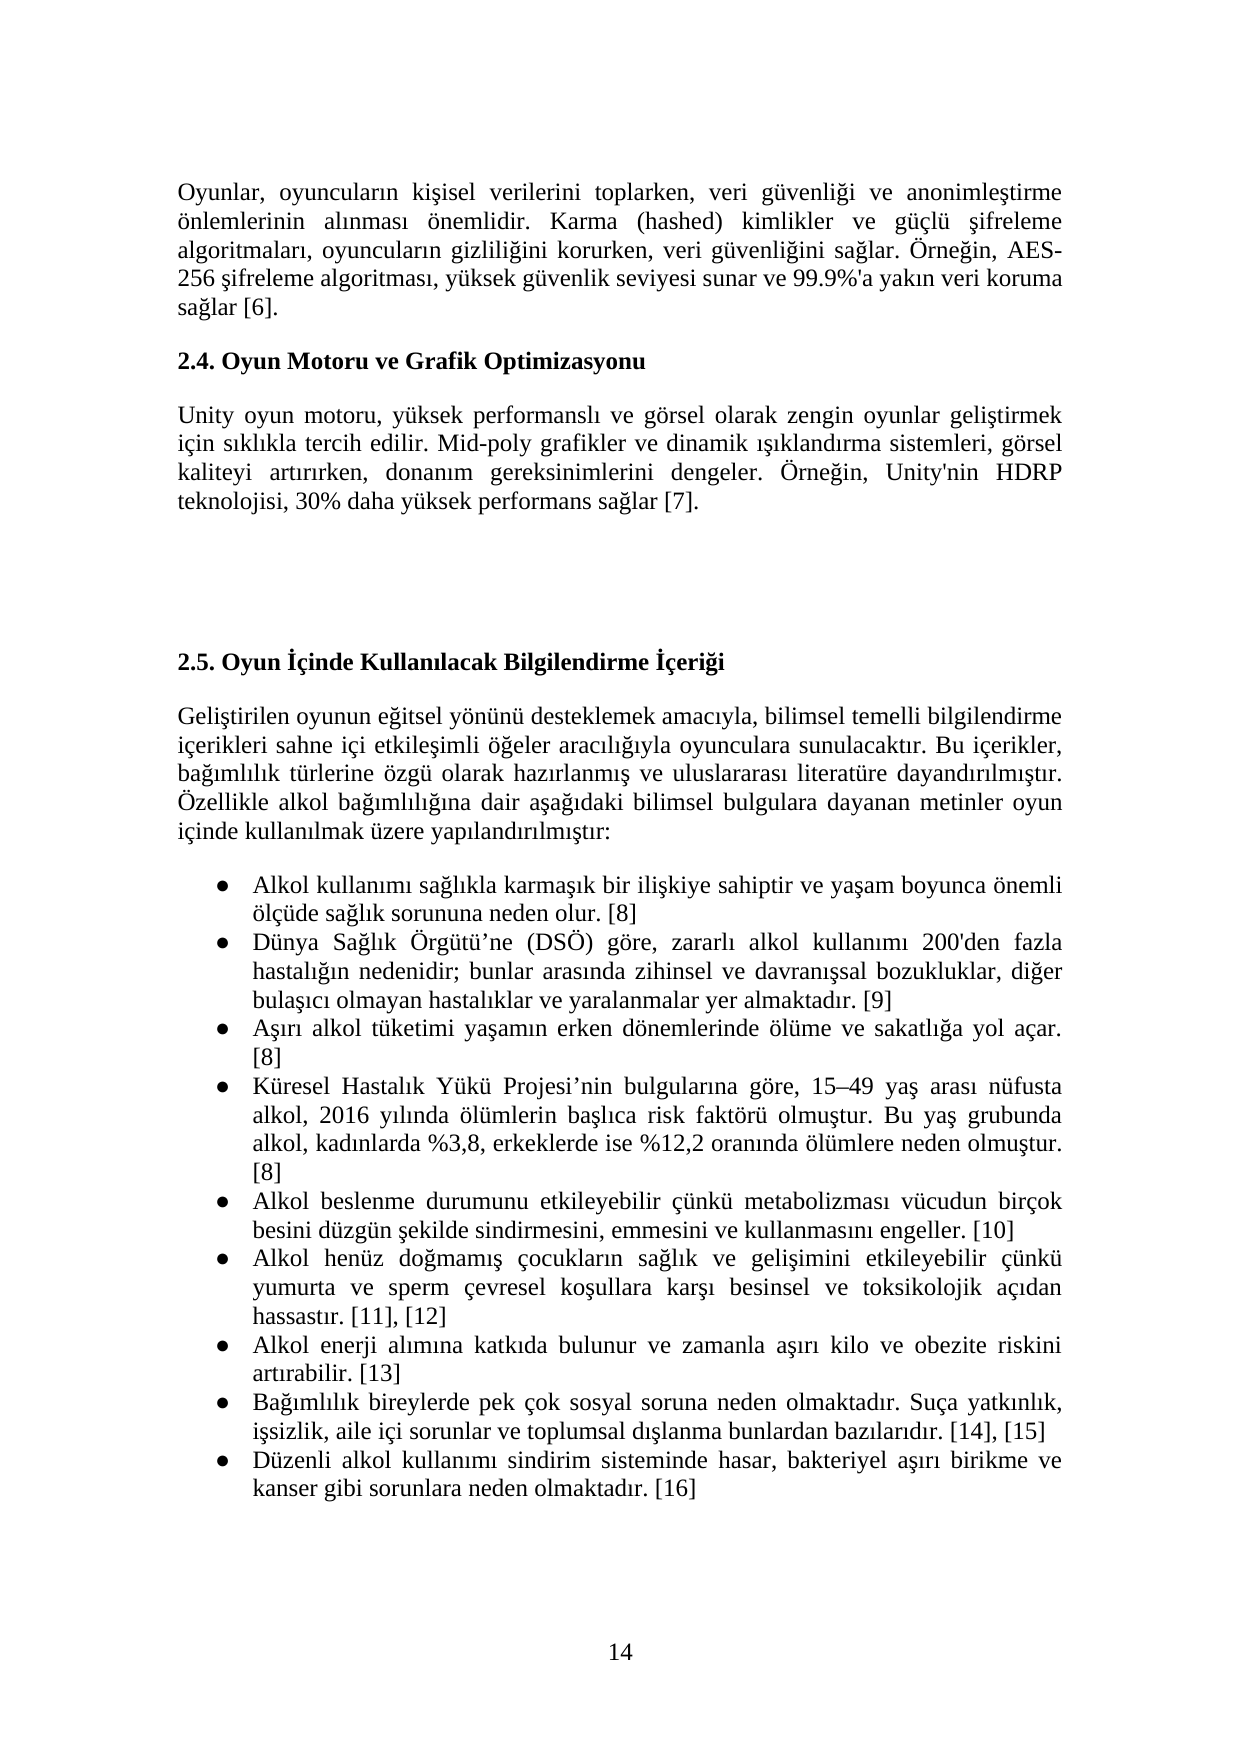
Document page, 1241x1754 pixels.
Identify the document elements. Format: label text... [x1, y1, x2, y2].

list Bağımlılık bireylerde pek çok sosyal soruna neden olmaktadır. Suça yatkınlık, işsizlik, aile içi sorunlar ve toplumsal dışlanma bunlardan bazılarıdır. [14], [15] [215, 1387, 1063, 1445]
list Alkol henüz doğmamış çocukların sağlık ve gelişimini etkileyebilir çünkü yumurta ve sperm çevresel koşullara karşı besinsel ve toksikolojik açıdan hassastır. [11], [12] [215, 1243, 1063, 1330]
list Küresel Hastalık Yükü Projesi’nin bulgularına göre, 15–49 yaş arası nüfusta alkol, 2016 yılında ölümlerin başlıca risk faktörü olmuştur. Bu yaş grubunda alkol, kadınlarda %3,8, erkeklerde ise %12,2 oranında ölümlere neden olmuştur. [8] [215, 1071, 1063, 1186]
text Oyunlar, oyuncuların kişisel verilerini toplarken, veri güvenliği ve anonimleştirme önlemlerinin alınması önemlidir. Karma (hashed) kimlikler ve güçlü şifreleme algoritmaları, oyuncuların gizliliğini korurken, veri güvenliğini sağlar. Örneğin, AES-256 şifreleme algoritması, yüksek güvenlik seviyesi sunar ve 99.9%'a yakın veri koruma sağlar [6]. [177, 177, 1063, 321]
text Geliştirilen oyunun eğitsel yönünü desteklemek amacıyla, bilimsel temelli bilgilendirme içerikleri sahne içi etkileşimli öğeler aracılığıyla oyunculara sunulacaktır. Bu içerikler, bağımlılık türlerine özgü olarak hazırlanmış ve uluslararası literatüre dayandırılmıştır. Özellikle alkol bağımlılığına dair aşağıdaki bilimsel bulgulara dayanan metinler oyun içinde kullanılmak üzere yapılandırılmıştır: [177, 701, 1063, 845]
list Alkol beslenme durumunu etkileyebilir çünkü metabolizması vücudun birçok besini düzgün şekilde sindirmesini, emmesini ve kullanmasını engeller. [10] [215, 1186, 1063, 1243]
list Alkol enerji alımına katkıda bulunur ve zamanla aşırı kilo ve obezite riskini artırabilir. [13] [215, 1330, 1063, 1387]
list Alkol kullanımı sağlıkla karmaşık bir ilişkiye sahiptir ve yaşam boyunca önemli ölçüde sağlık sorununa neden olur. [8] [215, 870, 1063, 927]
text Unity oyun motoru, yüksek performanslı ve görsel olarak zengin oyunlar geliştirmek için sıklıkla tercih edilir. Mid-poly grafikler ve dinamik ışıklandırma sistemleri, görsel kaliteyi artırırken, donanım gereksinimlerini dengeler. Örneğin, Unity'nin HDRP teknolojisi, 30% daha yüksek performans sağlar [7]. [177, 400, 1063, 515]
list Aşırı alkol tüketimi yaşamın erken dönemlerinde ölüme ve sakatlığa yol açar. [8] [215, 1013, 1063, 1071]
text 2.4. Oyun Motoru ve Grafik Optimizasyonu [177, 346, 1063, 375]
list Dünya Sağlık Örgütü’ne (DSÖ) göre, zararlı alkol kullanımı 200'den fazla hastalığın nedenidir; bunlar arasında zihinsel ve davranışsal bozukluklar, diğer bulaşıcı olmayan hastalıklar ve yaralanmalar yer almaktadır. [9] [215, 927, 1063, 1013]
text 2.5. Oyun İçinde Kullanılacak Bilgilendirme İçeriği [177, 647, 1063, 676]
list Düzenli alkol kullanımı sindirim sisteminde hasar, bakteriyel aşırı birikme ve kanser gibi sorunlara neden olmaktadır. [16] [215, 1445, 1063, 1502]
